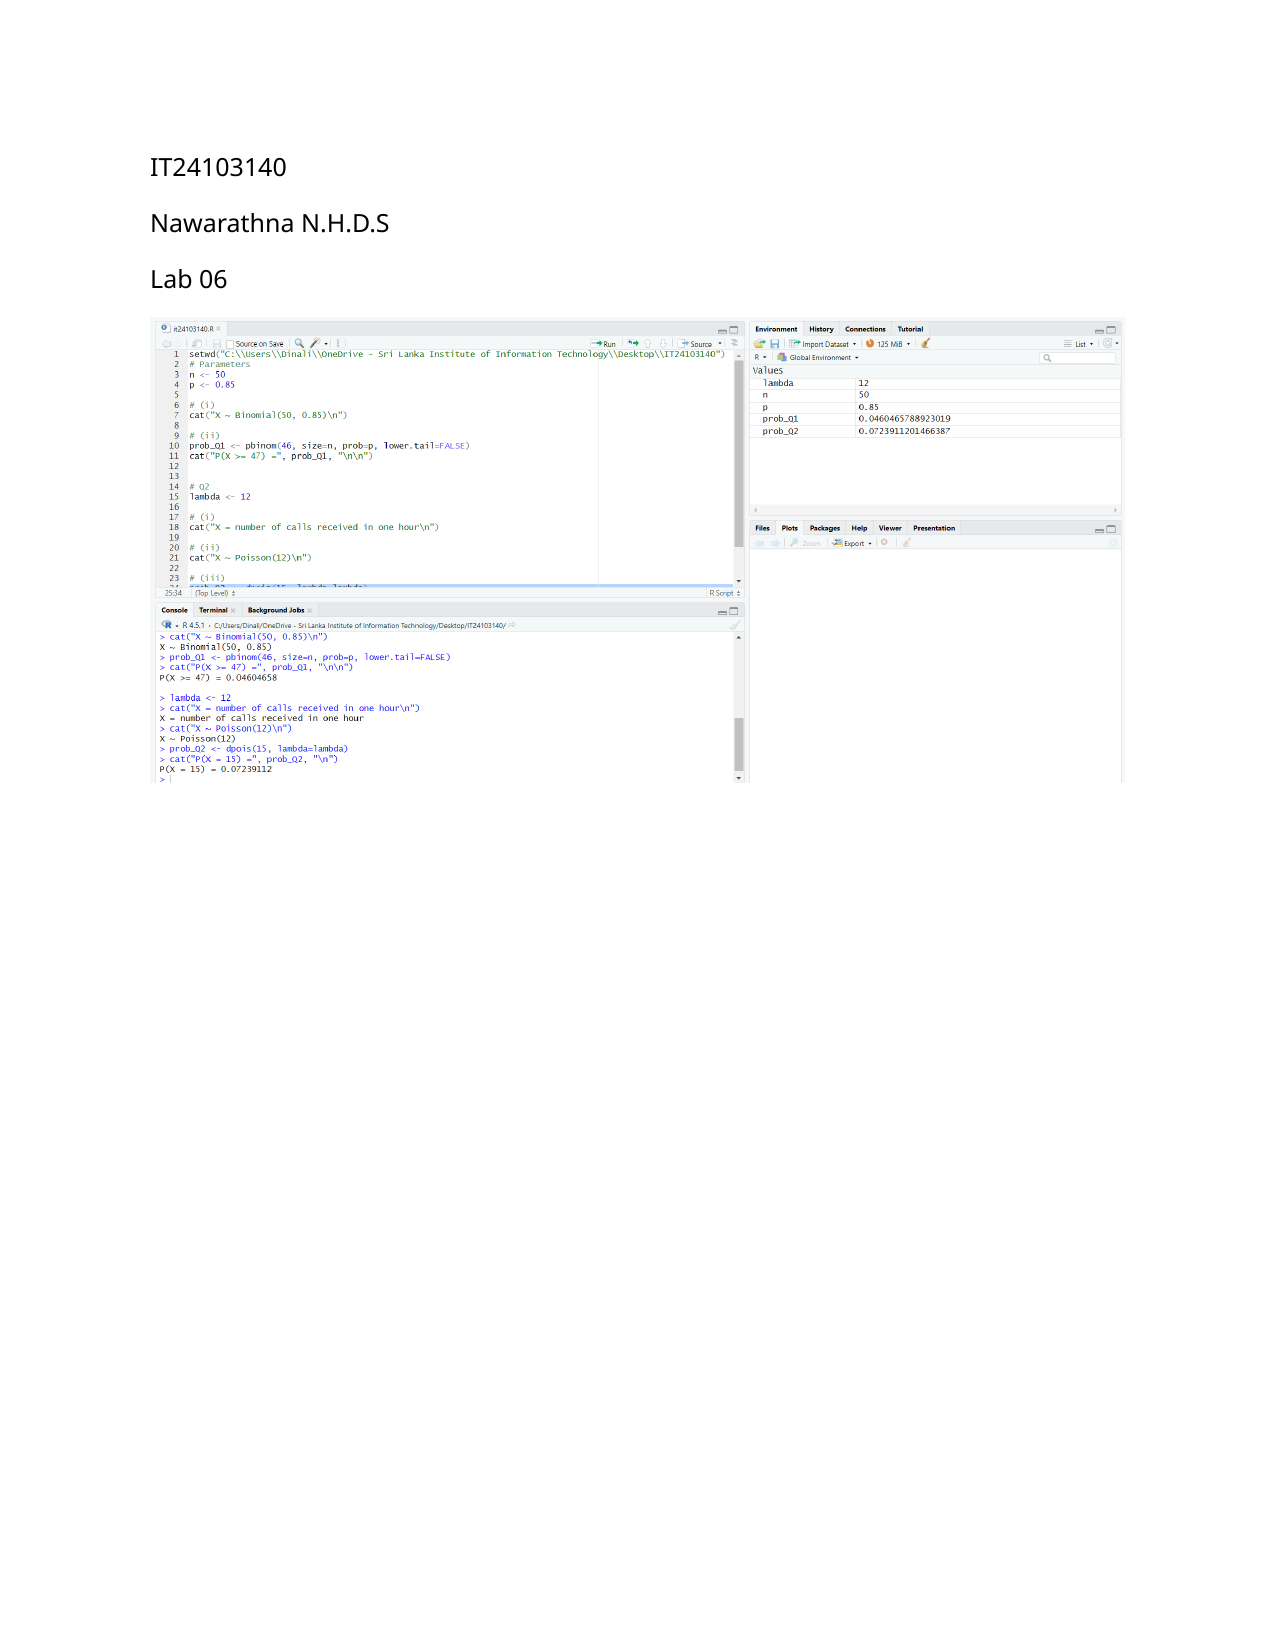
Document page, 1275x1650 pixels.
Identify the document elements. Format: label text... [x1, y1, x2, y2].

text IT24103140 [150, 150, 1125, 184]
picture [150, 317, 1125, 783]
text Nawarathna N.H.D.S [150, 206, 1125, 240]
text Lab 06 [150, 262, 1125, 296]
